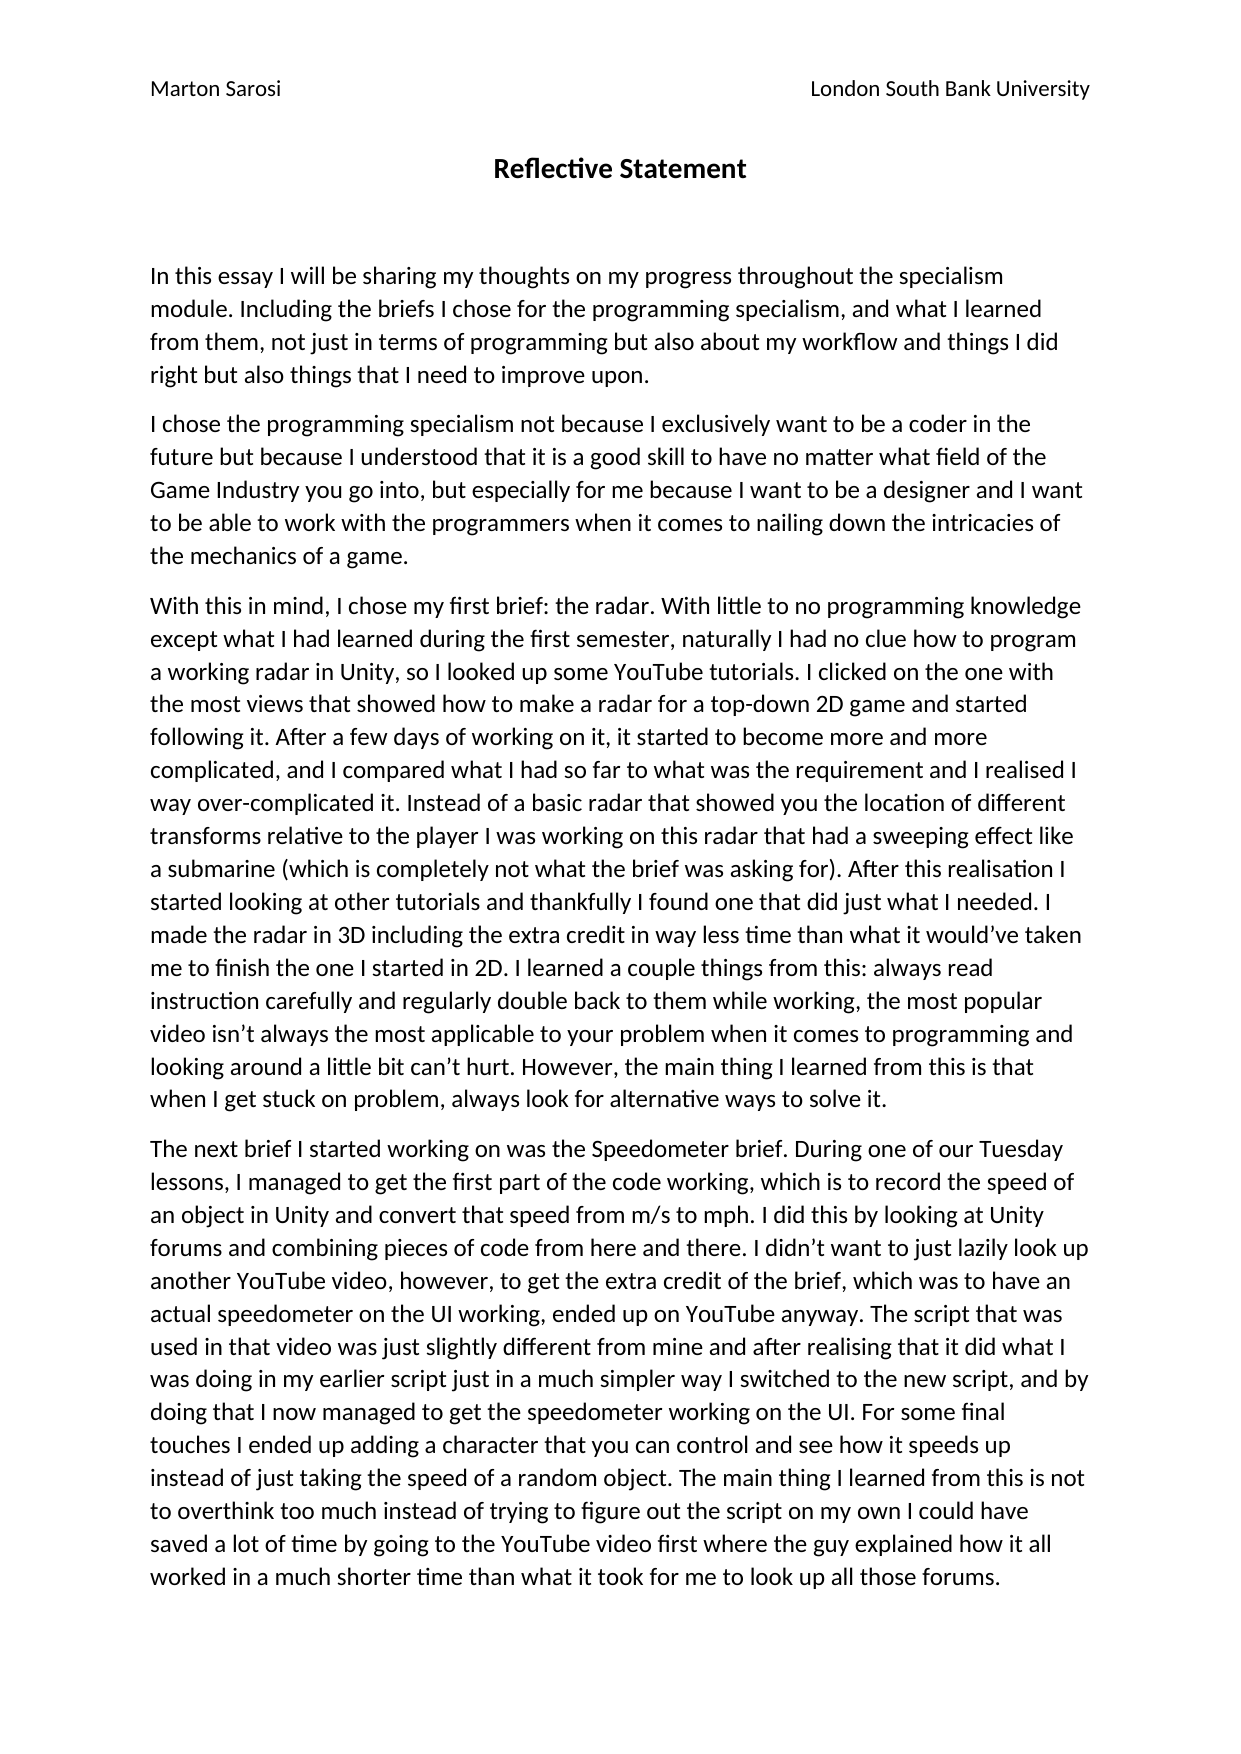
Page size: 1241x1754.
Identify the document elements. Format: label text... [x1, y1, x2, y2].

text Reflective Statement [150, 150, 1090, 186]
text I chose the programming specialism not because I exclusively want to be a coder in the future but because I understood that it is a good skill to have no matter what field of the Game Industry you go into, but especially for me because I want to be a designer and I want to be able to work with the programmers when it comes to nailing down the intricacies of the mechanics of a game. [150, 408, 1090, 571]
text With this in mind, I chose my first brief: the radar. With little to no programming knowledge except what I had learned during the first semester, naturally I had no clue how to program a working radar in Unity, so I looked up some YouTube tutorials. I clicked on the one with the most views that showed how to make a radar for a top-down 2D game and started following it. After a few days of working on it, it started to become more and more complicated, and I compared what I had so far to what was the requirement and I realised I way over-complicated it. Instead of a basic radar that showed you the location of different transforms relative to the player I was working on this radar that had a sweeping effect like a submarine (which is completely not what the brief was asking for). After this realisation I started looking at other tutorials and thankfully I found one that did just what I needed. I made the radar in 3D including the extra credit in way less time than what it would’ve taken me to finish the one I started in 2D. I learned a couple things from this: always read instruction carefully and regularly double back to them while working, the most popular video isn’t always the most applicable to your problem when it comes to programming and looking around a little bit can’t hurt. However, the main thing I learned from this is that when I get stuck on problem, always look for alternative ways to solve it. [150, 590, 1090, 1114]
text The next brief I started working on was the Speedometer brief. During one of our Tuesday lessons, I managed to get the first part of the code working, which is to record the speed of an object in Unity and convert that speed from m/s to mph. I did this by looking at Unity forums and combining pieces of code from here and there. I didn’t want to just lazily look up another YouTube video, however, to get the extra credit of the brief, which was to have an actual speedometer on the UI working, ended up on YouTube anyway. The script that was used in that video was just slightly different from mine and after realising that it did what I was doing in my earlier script just in a much simpler way I switched to the new script, and by doing that I now managed to get the speedometer working on the UI. For some final touches I ended up adding a character that you can control and see how it speeds up instead of just taking the speed of a random object. The main thing I learned from this is not to overthink too much instead of trying to figure out the script on my own I could have saved a lot of time by going to the YouTube video first where the guy explained how it all worked in a much shorter time than what it took for me to look up all those forums. [150, 1133, 1090, 1592]
text In this essay I will be sharing my thoughts on my progress throughout the specialism module. Including the briefs I chose for the programming specialism, and what I learned from them, not just in terms of programming but also about my workflow and things I did right but also things that I need to improve upon. [150, 260, 1090, 389]
